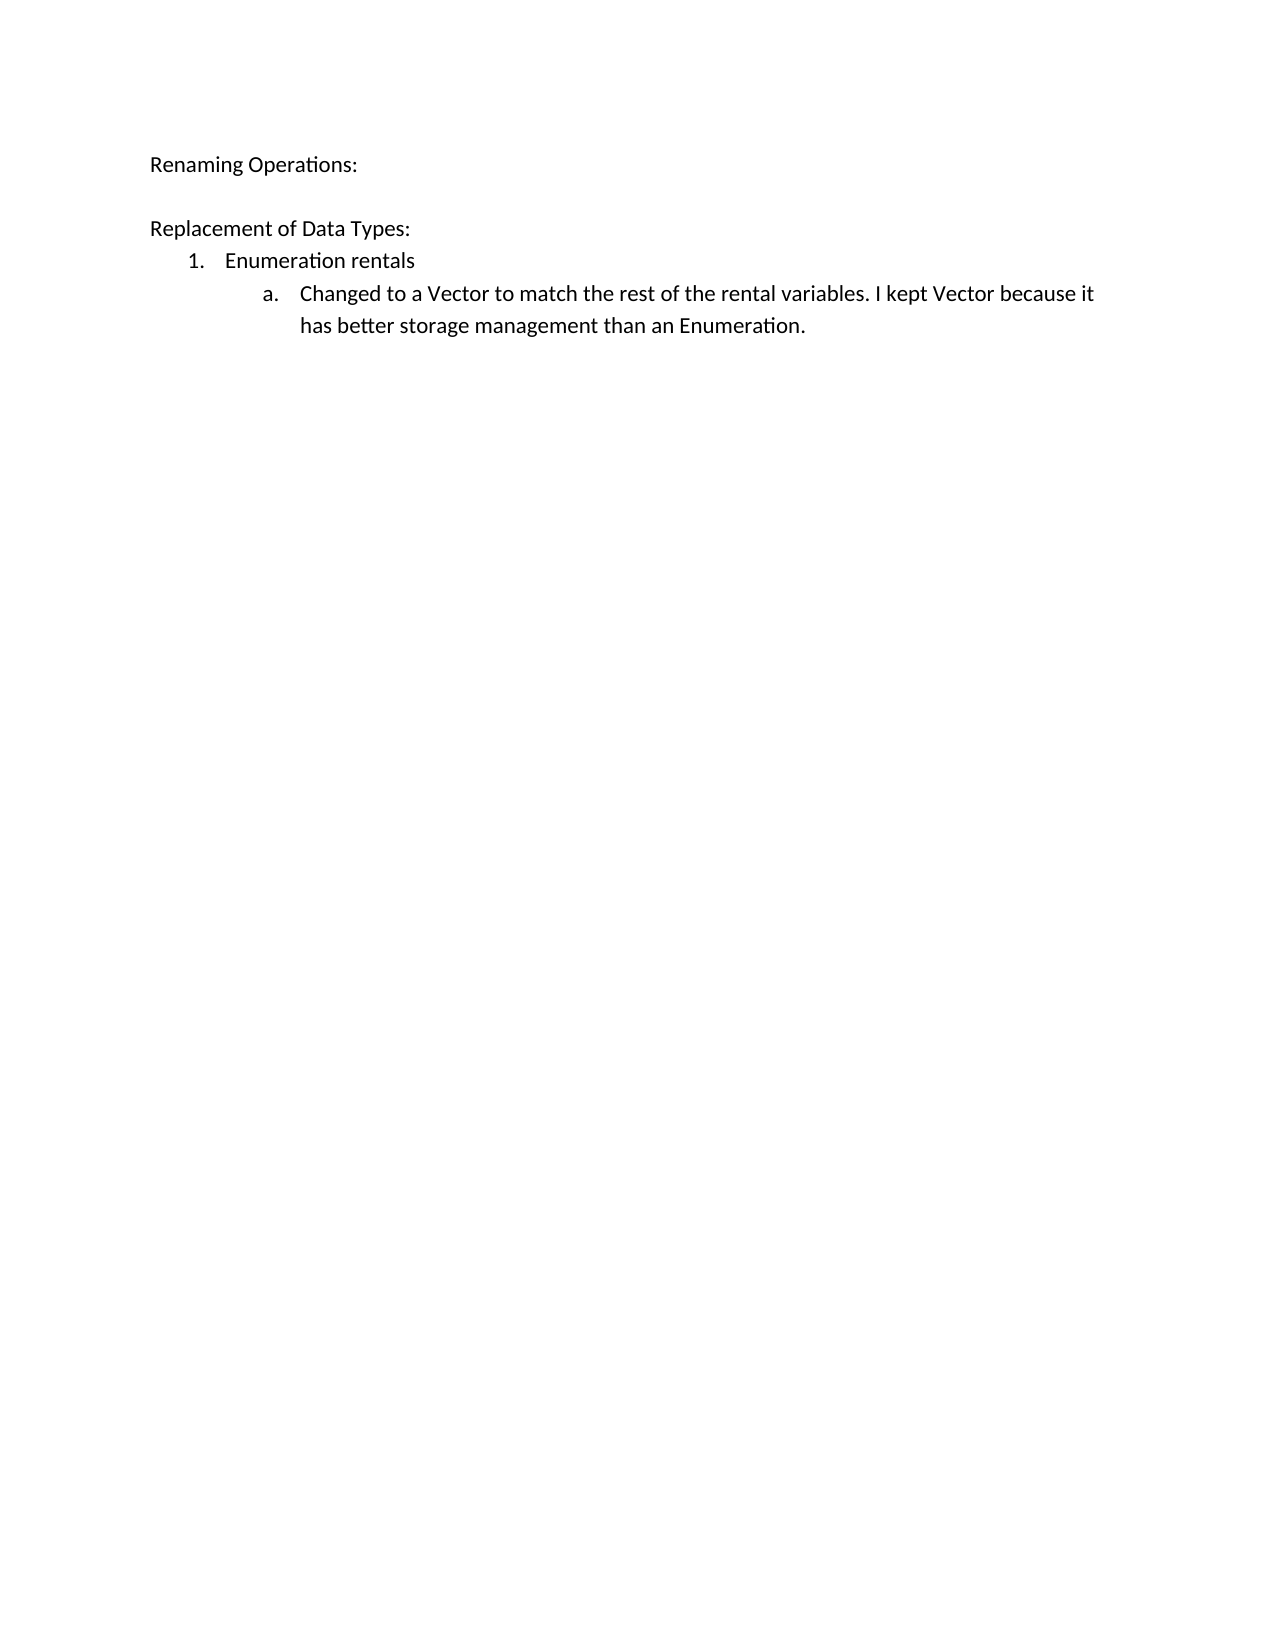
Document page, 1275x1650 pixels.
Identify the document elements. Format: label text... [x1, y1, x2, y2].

text Renaming Operations: [150, 150, 1125, 178]
text Replacement of Data Types: [150, 214, 1125, 242]
list Enumeration rentals [187, 247, 1125, 274]
list Changed to a Vector to match the rest of the rental variables. I kept Vector because it has better storage management than an Enumeration. [262, 279, 1125, 339]
